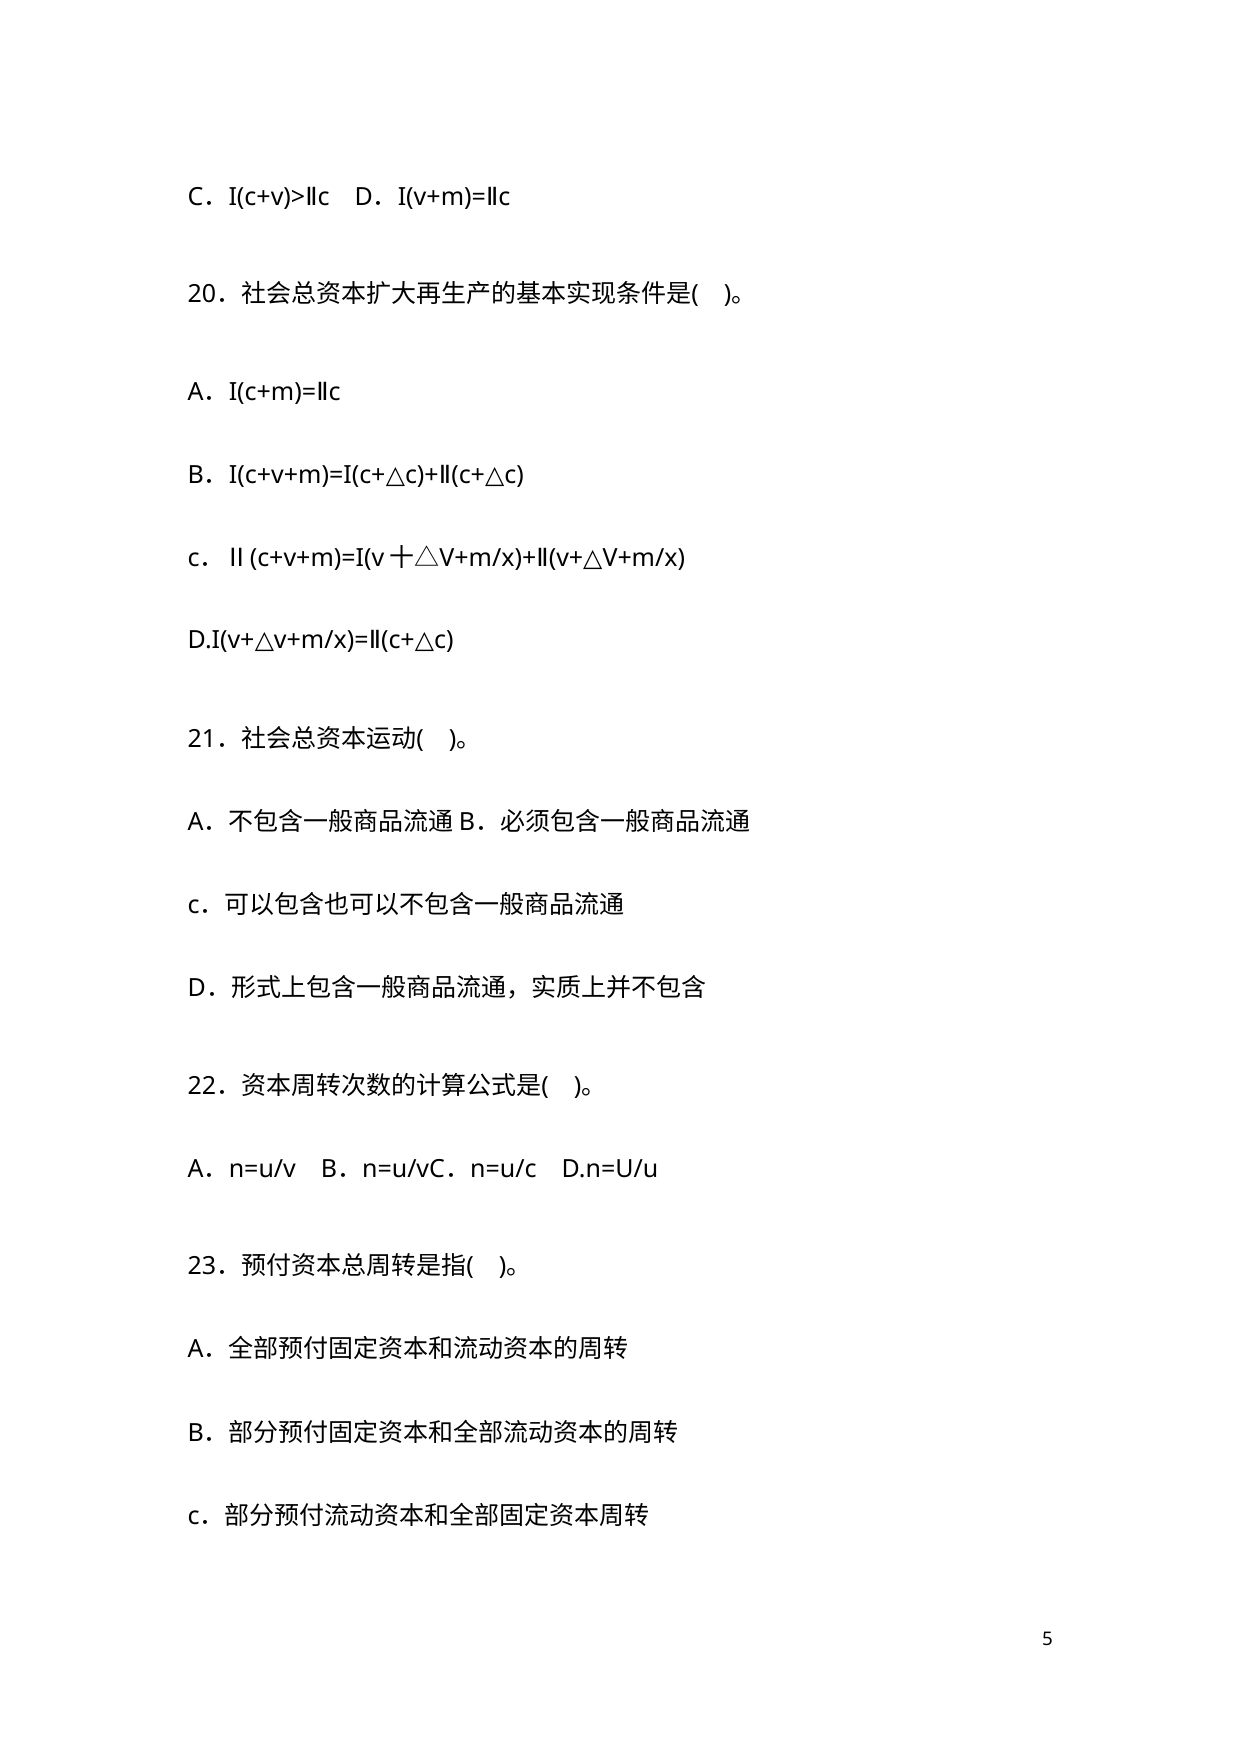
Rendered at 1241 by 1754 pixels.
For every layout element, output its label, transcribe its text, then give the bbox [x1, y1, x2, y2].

text c．可以包含也可以不包含一般商品流通 [187, 870, 1053, 935]
text B．部分预付固定资本和全部流动资本的周转 [187, 1398, 1053, 1463]
text A．全部预付固定资本和流动资本的周转 [187, 1314, 1053, 1379]
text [187, 162, 1053, 422]
text A．n=u/v B．n=u/vC．n=u/c D.n=U/u 23．预付资本总周转是指( )。 [187, 1134, 1053, 1296]
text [187, 1481, 1053, 1546]
text D．形式上包含一般商品流通，实质上并不包含 22．资本周转次数的计算公式是( )。 [187, 953, 1053, 1116]
text c．Ⅱ(c+v+m)=I(v十△V+m/x)+Ⅱ(v+△V+m/x) [187, 523, 1053, 588]
text D.I(v+△v+m/x)=Ⅱ(c+△c) 21．社会总资本运动( )。 [187, 606, 1053, 769]
text B．I(c+v+m)=I(c+△c)+Ⅱ(c+△c) [187, 440, 1053, 505]
text A．不包含一般商品流通B．必须包含一般商品流通 [187, 787, 1053, 852]
